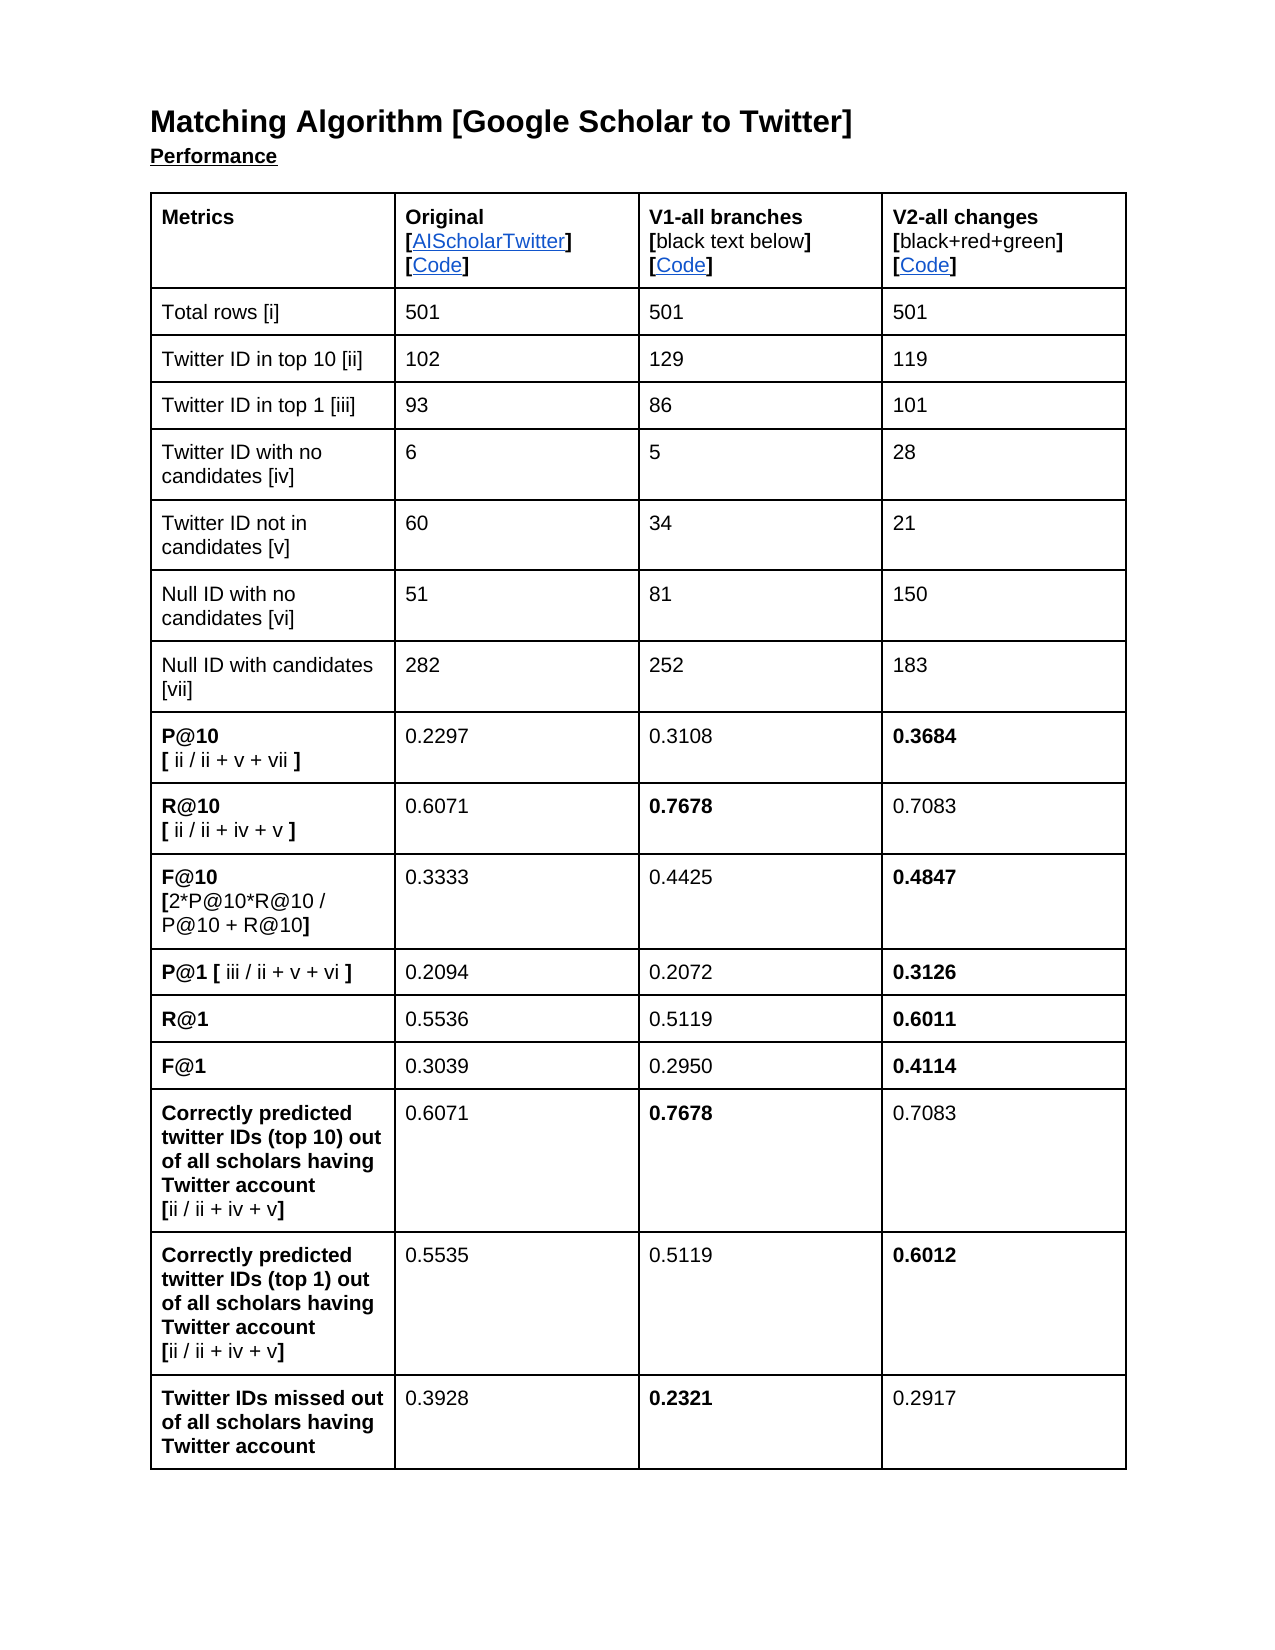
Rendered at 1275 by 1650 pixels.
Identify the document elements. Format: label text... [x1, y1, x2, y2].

table_cell Twitter ID with no candidates [iv] [152, 430, 394, 498]
table_cell 0.6071 [396, 784, 638, 853]
table_cell 0.5119 [640, 996, 881, 1041]
table_cell 21 [883, 501, 1125, 569]
table_cell Correctly predicted twitter IDs (top 1) out of all scholars having Twitter account [ii / ii + iv + v] [152, 1233, 394, 1373]
table_cell Twitter IDs missed out of all scholars having Twitter account [152, 1376, 394, 1468]
table_cell 86 [640, 383, 881, 428]
table_cell 81 [640, 571, 881, 640]
table_cell 150 [883, 571, 1125, 640]
table_cell 6 [396, 430, 638, 498]
table_cell Twitter ID in top 10 [ii] [152, 336, 394, 381]
table_cell 0.2321 [640, 1376, 881, 1468]
table_cell F@1 [152, 1043, 394, 1088]
table_cell 119 [883, 336, 1125, 381]
table_cell 0.2297 [396, 713, 638, 782]
table_cell F@10 [2*P@10*R@10 / P@10 + R@10] [152, 855, 394, 947]
table_cell 0.2094 [396, 950, 638, 994]
table_cell 0.2950 [640, 1043, 881, 1088]
table_cell 0.4425 [640, 855, 881, 947]
table_cell 0.3928 [396, 1376, 638, 1468]
table_cell 0.5119 [640, 1233, 881, 1373]
table_cell 0.7678 [640, 784, 881, 853]
table_cell R@10 [ ii / ii + iv + v ] [152, 784, 394, 853]
table_cell 102 [396, 336, 638, 381]
table_cell 129 [640, 336, 881, 381]
table_cell Null ID with no candidates [vi] [152, 571, 394, 640]
table_cell 0.6071 [396, 1090, 638, 1231]
table_cell 0.5535 [396, 1233, 638, 1373]
table_cell 60 [396, 501, 638, 569]
table_cell Null ID with candidates [vii] [152, 642, 394, 711]
table_cell 0.6011 [883, 996, 1125, 1041]
table_cell 501 [883, 289, 1125, 334]
table_cell 0.3108 [640, 713, 881, 782]
table_cell R@1 [152, 996, 394, 1041]
table_cell 0.2072 [640, 950, 881, 994]
table_cell P@1 [ iii / ii + v + vi ] [152, 950, 394, 994]
table_cell 183 [883, 642, 1125, 711]
table_header V2-all changes [black+red+green] [Code] [883, 194, 1125, 287]
table_cell P@10 [ ii / ii + v + vii ] [152, 713, 394, 782]
table_cell 0.3039 [396, 1043, 638, 1088]
table_cell 0.7083 [883, 1090, 1125, 1231]
table_cell 0.2917 [883, 1376, 1125, 1468]
table_cell Correctly predicted twitter IDs (top 10) out of all scholars having Twitter account [ii / ii + iv + v] [152, 1090, 394, 1231]
table_cell 0.6012 [883, 1233, 1125, 1373]
table_header Original [AIScholarTwitter] [Code] [396, 194, 638, 287]
table_cell 252 [640, 642, 881, 711]
table_cell 5 [640, 430, 881, 498]
table_cell Twitter ID in top 1 [iii] [152, 383, 394, 428]
table_cell 0.3684 [883, 713, 1125, 782]
text Matching Algorithm [Google Scholar to Twitter] [150, 103, 1125, 139]
table_header V1-all branches [black text below] [Code] [640, 194, 881, 287]
table_cell 0.7678 [640, 1090, 881, 1231]
table_cell 101 [883, 383, 1125, 428]
table_cell 51 [396, 571, 638, 640]
table_cell 282 [396, 642, 638, 711]
table_cell Twitter ID not in candidates [v] [152, 501, 394, 569]
table_cell 0.3126 [883, 950, 1125, 994]
table_cell 501 [640, 289, 881, 334]
table_cell 0.3333 [396, 855, 638, 947]
text Performance [150, 144, 1125, 168]
table_cell 34 [640, 501, 881, 569]
table_cell 0.4114 [883, 1043, 1125, 1088]
table_cell 93 [396, 383, 638, 428]
table_cell 501 [396, 289, 638, 334]
table_cell 0.5536 [396, 996, 638, 1041]
table_cell 28 [883, 430, 1125, 498]
table_cell 0.7083 [883, 784, 1125, 853]
table_cell Total rows [i] [152, 289, 394, 334]
table_cell 0.4847 [883, 855, 1125, 947]
table_header Metrics [152, 194, 394, 287]
